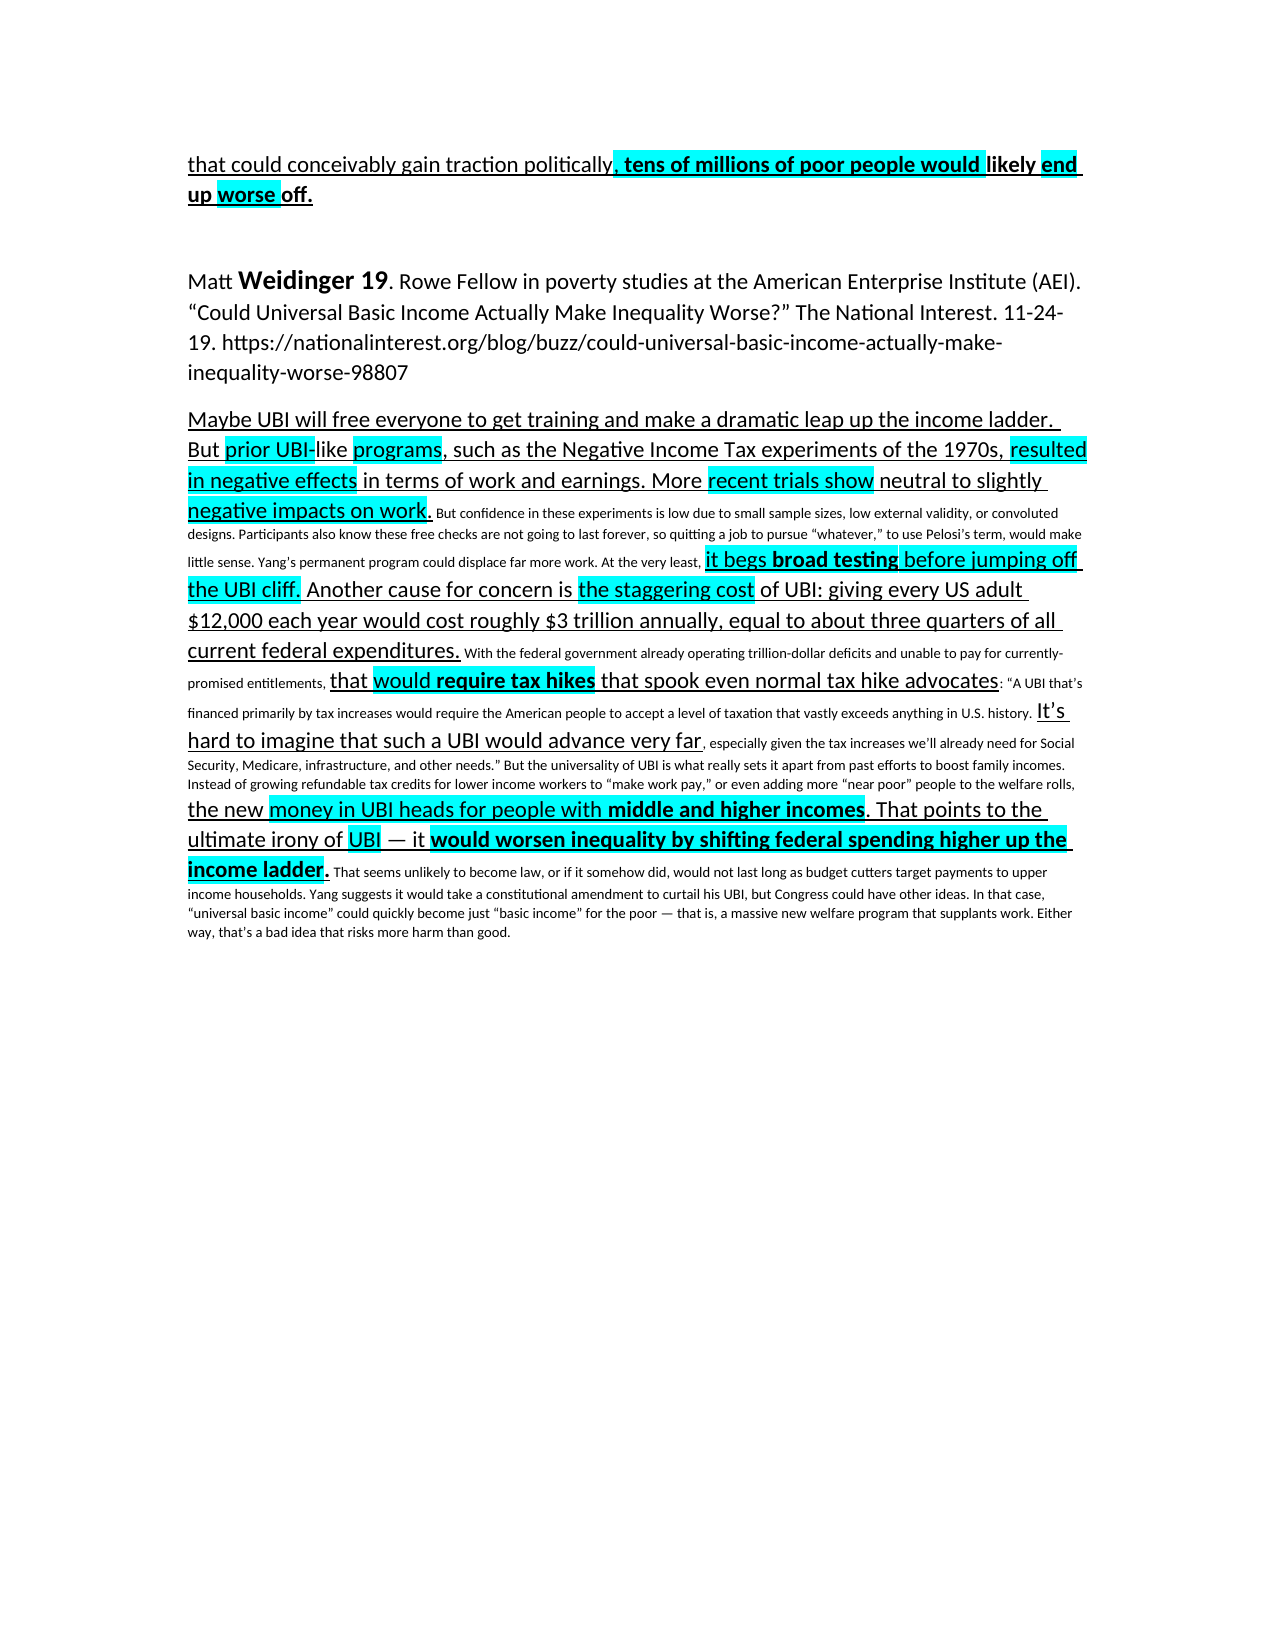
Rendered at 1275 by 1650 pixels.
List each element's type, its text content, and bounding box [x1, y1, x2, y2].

text Maybe UBI will free everyone to get training and make a dramatic leap up the income ladder. But prior UBI-like programs, such as the Negative Income Tax experiments of the 1970s, resulted in negative effects in terms of work and earnings. More recent trials show neutral to slightly negative impacts on work. But confidence in these experiments is low due to small sample sizes, low external validity, or convoluted designs. Participants also know these free checks are not going to last forever, so quitting a job to pursue “whatever,” to use Pelosi’s term, would make little sense. Yang’s permanent program could displace far more work. At the very least, it begs broad testing before jumping off the UBI cliff. Another cause for concern is the staggering cost of UBI: giving every US adult $12,000 each year would cost roughly $3 trillion annually, equal to about three quarters of all current federal expenditures. With the federal government already operating trillion-dollar deficits and unable to pay for currently-promised entitlements, that would require tax hikes that spook even normal tax hike advocates: “A UBI that’s financed primarily by tax increases would require the American people to accept a level of taxation that vastly exceeds anything in U.S. history. It’s hard to imagine that such a UBI would advance very far, especially given the tax increases we’ll already need for Social Security, Medicare, infrastructure, and other needs.” But the universality of UBI is what really sets it apart from past efforts to boost family incomes. Instead of growing refundable tax credits for lower income workers to “make work pay,” or even adding more “near poor” people to the welfare rolls, the new money in UBI heads for people with middle and higher incomes. That points to the ultimate irony of UBI — it would worsen inequality by shifting federal spending higher up the income ladder. That seems unlikely to become law, or if it somehow did, would not last long as budget cutters target payments to upper income households. Yang suggests it would take a constitutional amendment to curtail his UBI, but Congress could have other ideas. In that case, “universal basic income” could quickly become just “basic income” for the poor — that is, a massive new welfare program that supplants work. Either way, that’s a bad idea that risks more harm than good. [187, 461, 1087, 941]
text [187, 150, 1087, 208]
text Matt Weidinger 19. Rowe Fellow in poverty studies at the American Enterprise Institute (AEI). “Could Universal Basic Income Actually Make Inequality Worse?” The National Interest. 11-24-19. https://nationalinterest.org/blog/buzz/could-universal-basic-income-actually-make-inequality-worse-98807 [187, 263, 1087, 387]
